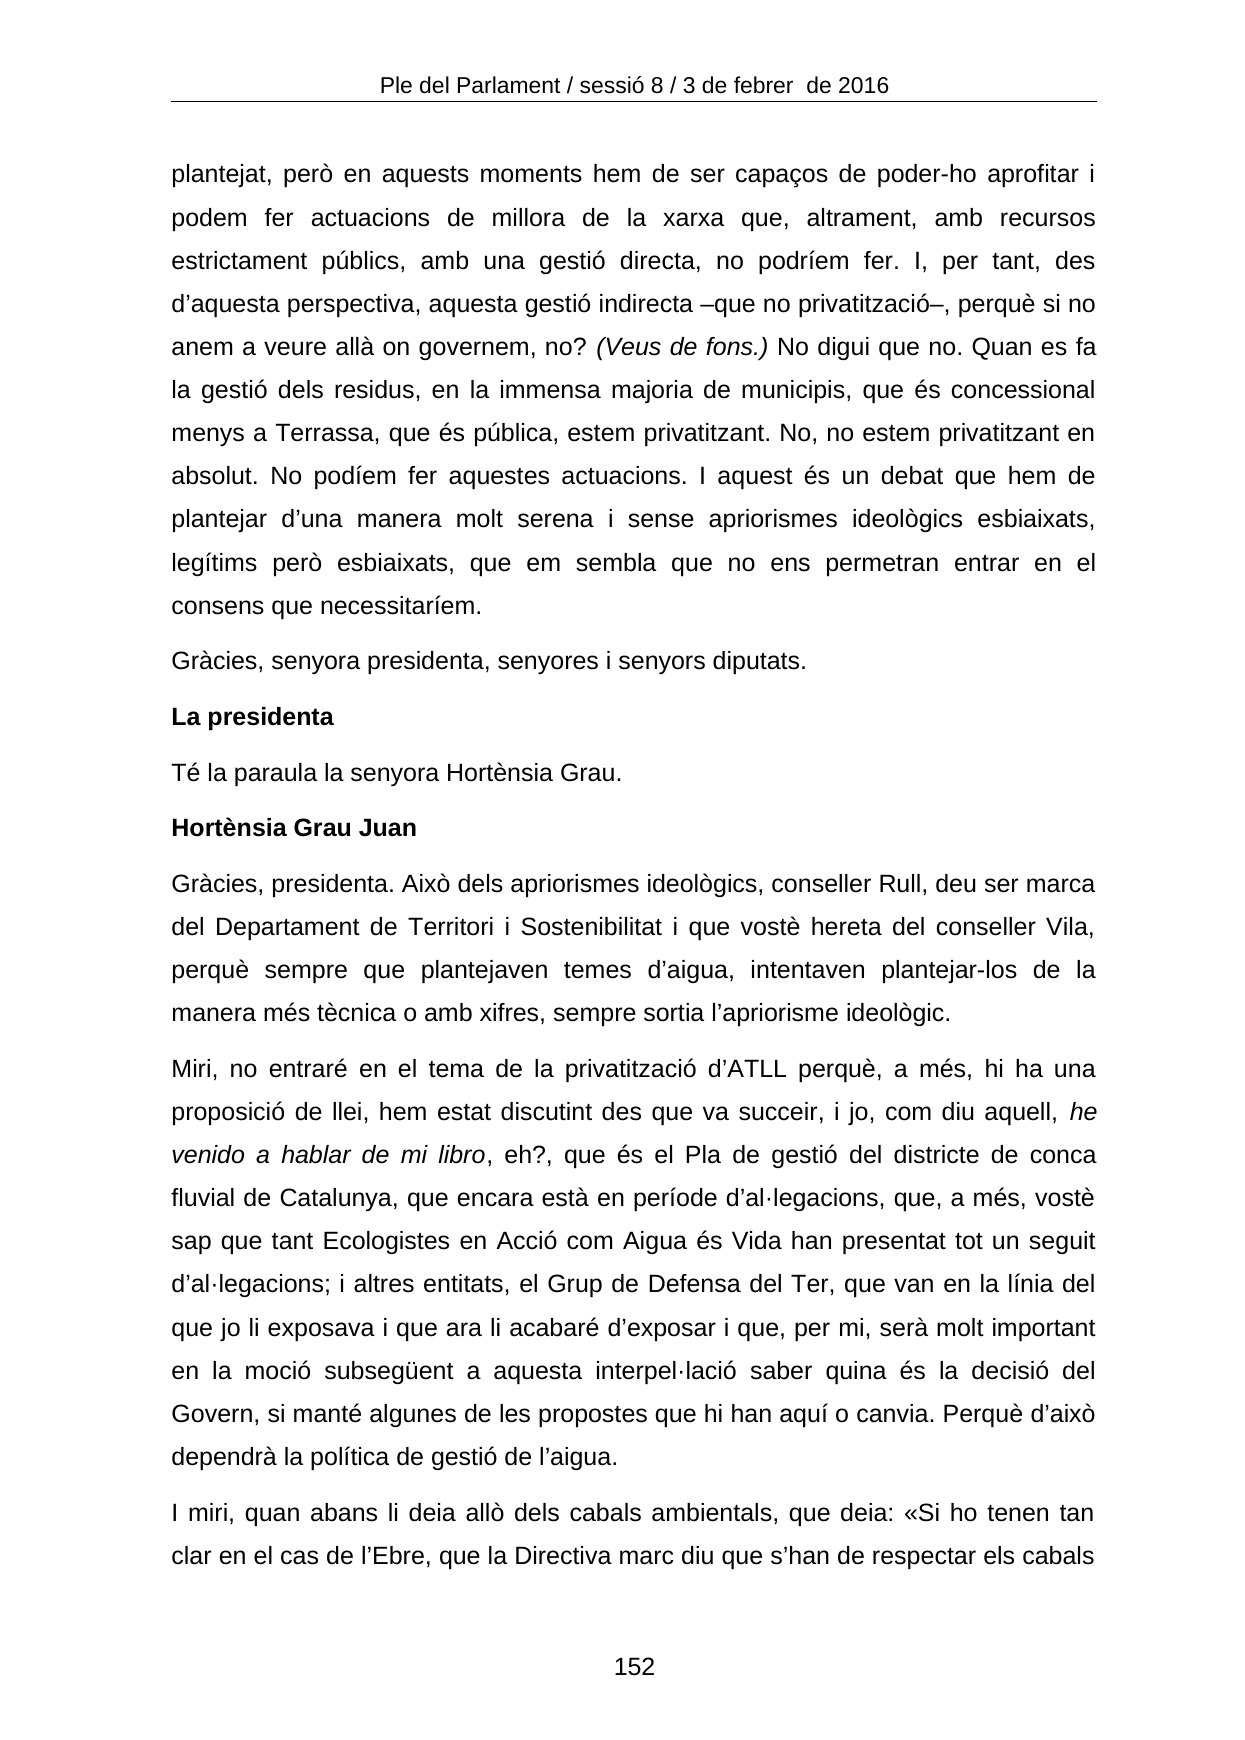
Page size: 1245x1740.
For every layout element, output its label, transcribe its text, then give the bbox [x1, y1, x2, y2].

text Miri, no entraré en el tema de la privatització d’ATLL perquè, a més, hi ha una proposició de llei, hem estat discutint des que va succeir, i jo, com diu aquell, he venido a hablar de mi libro, eh?, que és el Pla de gestió del districte de conca fluvial de Catalunya, que encara està en període d’al·legacions, que, a més, vostè sap que tant Ecologistes en Acció com Aigua és Vida han presentat tot un seguit d’al·legacions; i altres entitats, el Grup de Defensa del Ter, que van en la línia del que jo li exposava i que ara li acabaré d’exposar i que, per mi, serà molt important en la moció subsegüent a aquesta interpel·lació saber quina és la decisió del Govern, si manté algunes de les propostes que hi han aquí o canvia. Perquè d’això dependrà la política de gestió de l’aigua. [171, 1054, 1097, 1471]
text Hortènsia Grau Juan [171, 813, 1097, 842]
text Gràcies, senyora presidenta, senyores i senyors diputats. [171, 646, 1097, 675]
text Gràcies, presidenta. Això dels apriorismes ideològics, conseller Rull, deu ser marca del Departament de Territori i Sostenibilitat i que vostè hereta del conseller Vila, perquè sempre que plantejaven temes d’aigua, intentaven plantejar-los de la manera més tècnica o amb xifres, sempre sortia l’apriorisme ideològic. [171, 869, 1097, 1027]
text Té la paraula la senyora Hortènsia Grau. [171, 758, 1097, 786]
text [171, 159, 1097, 619]
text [171, 1498, 1097, 1569]
text La presidenta [171, 702, 1097, 731]
